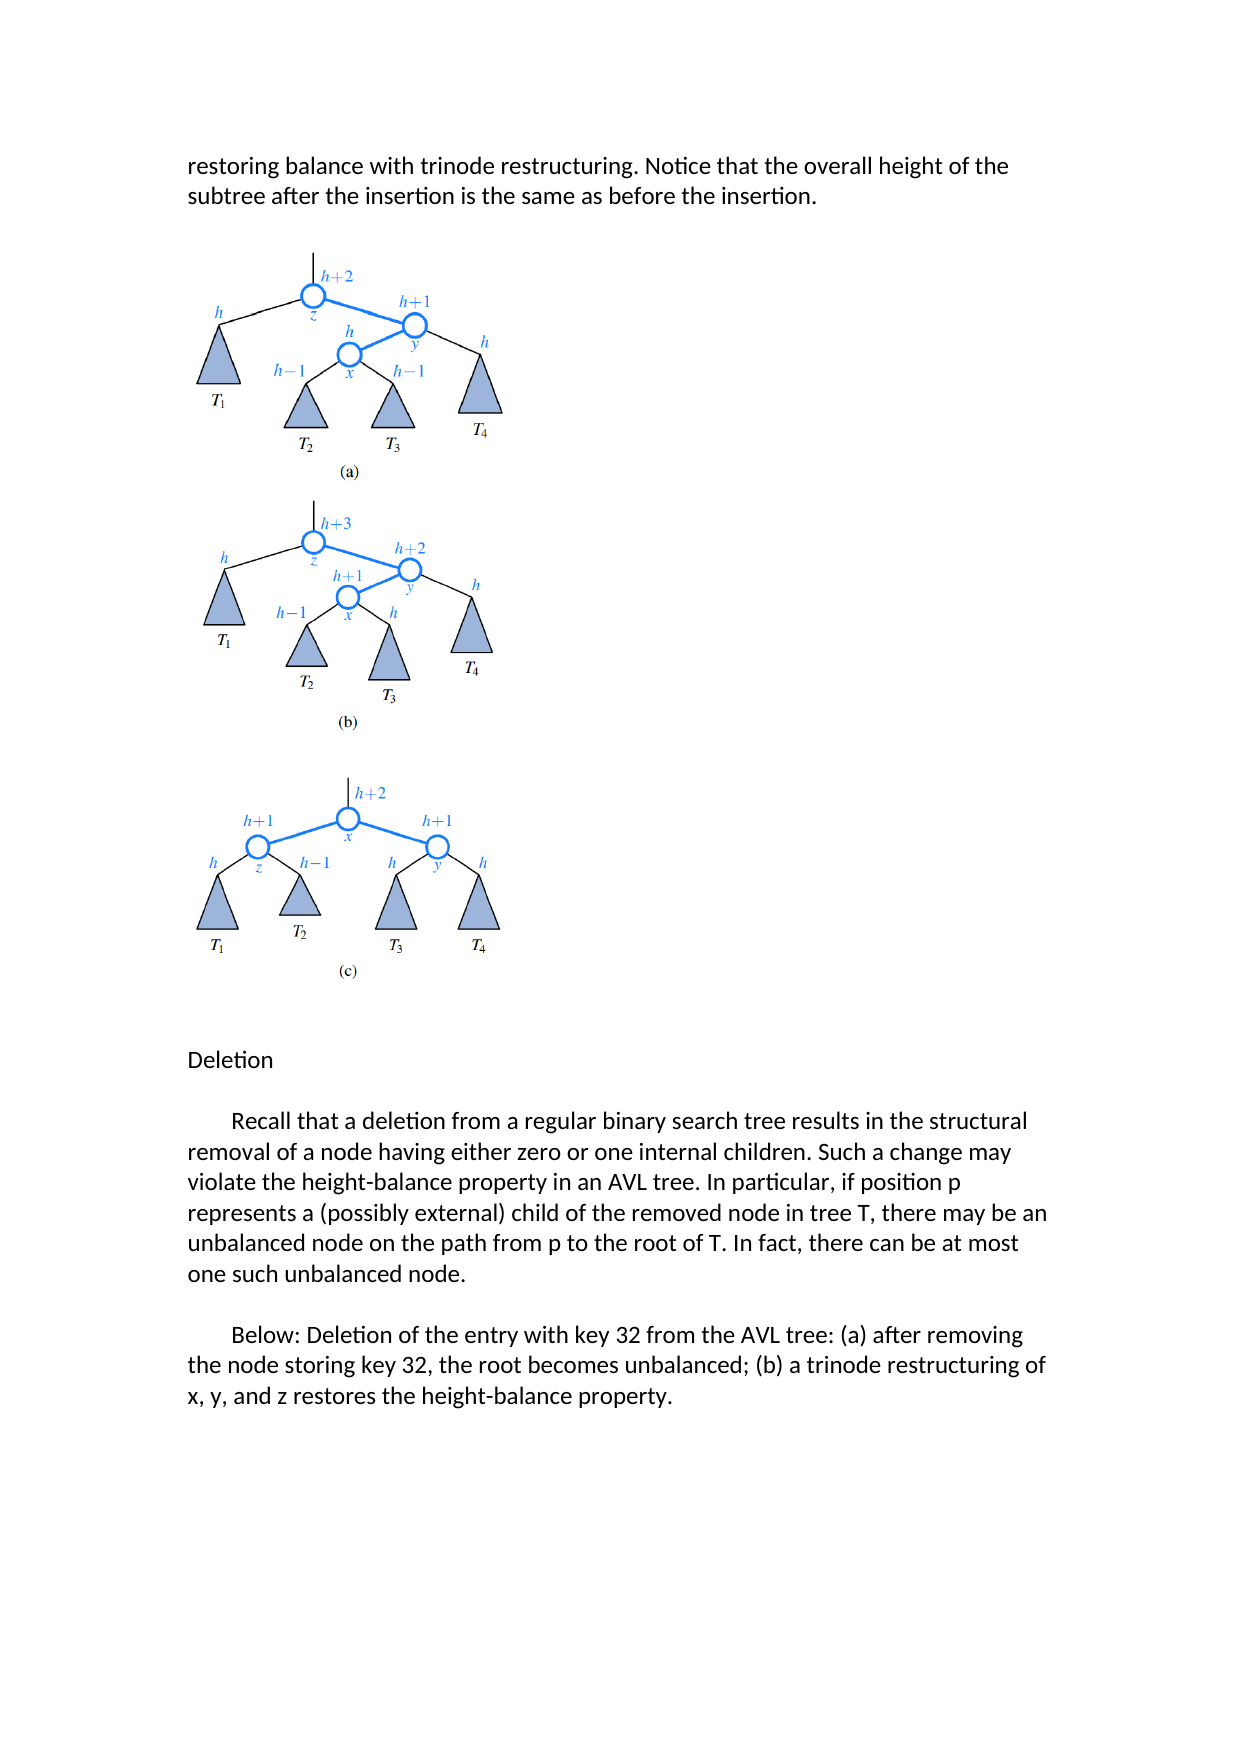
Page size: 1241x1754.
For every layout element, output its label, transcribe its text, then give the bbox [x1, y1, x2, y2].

picture [187, 241, 508, 984]
text Below: Deletion of the entry with key 32 from the AVL tree: (a) after removing the node storing key 32, the root becomes unbalanced; (b) a trinode restructuring of x, y, and z restores the height-balance property. [187, 1319, 1053, 1411]
text Recall that a deletion from a regular binary search tree results in the structural removal of a node having either zero or one internal children. Such a change may violate the height-balance property in an AVL tree. In particular, if position p represents a (possibly external) child of the removed node in tree T, there may be an unbalanced node on the path from p to the root of T. In fact, there can be at most one such unbalanced node. [187, 1105, 1053, 1288]
text Deletion [187, 1044, 1053, 1075]
